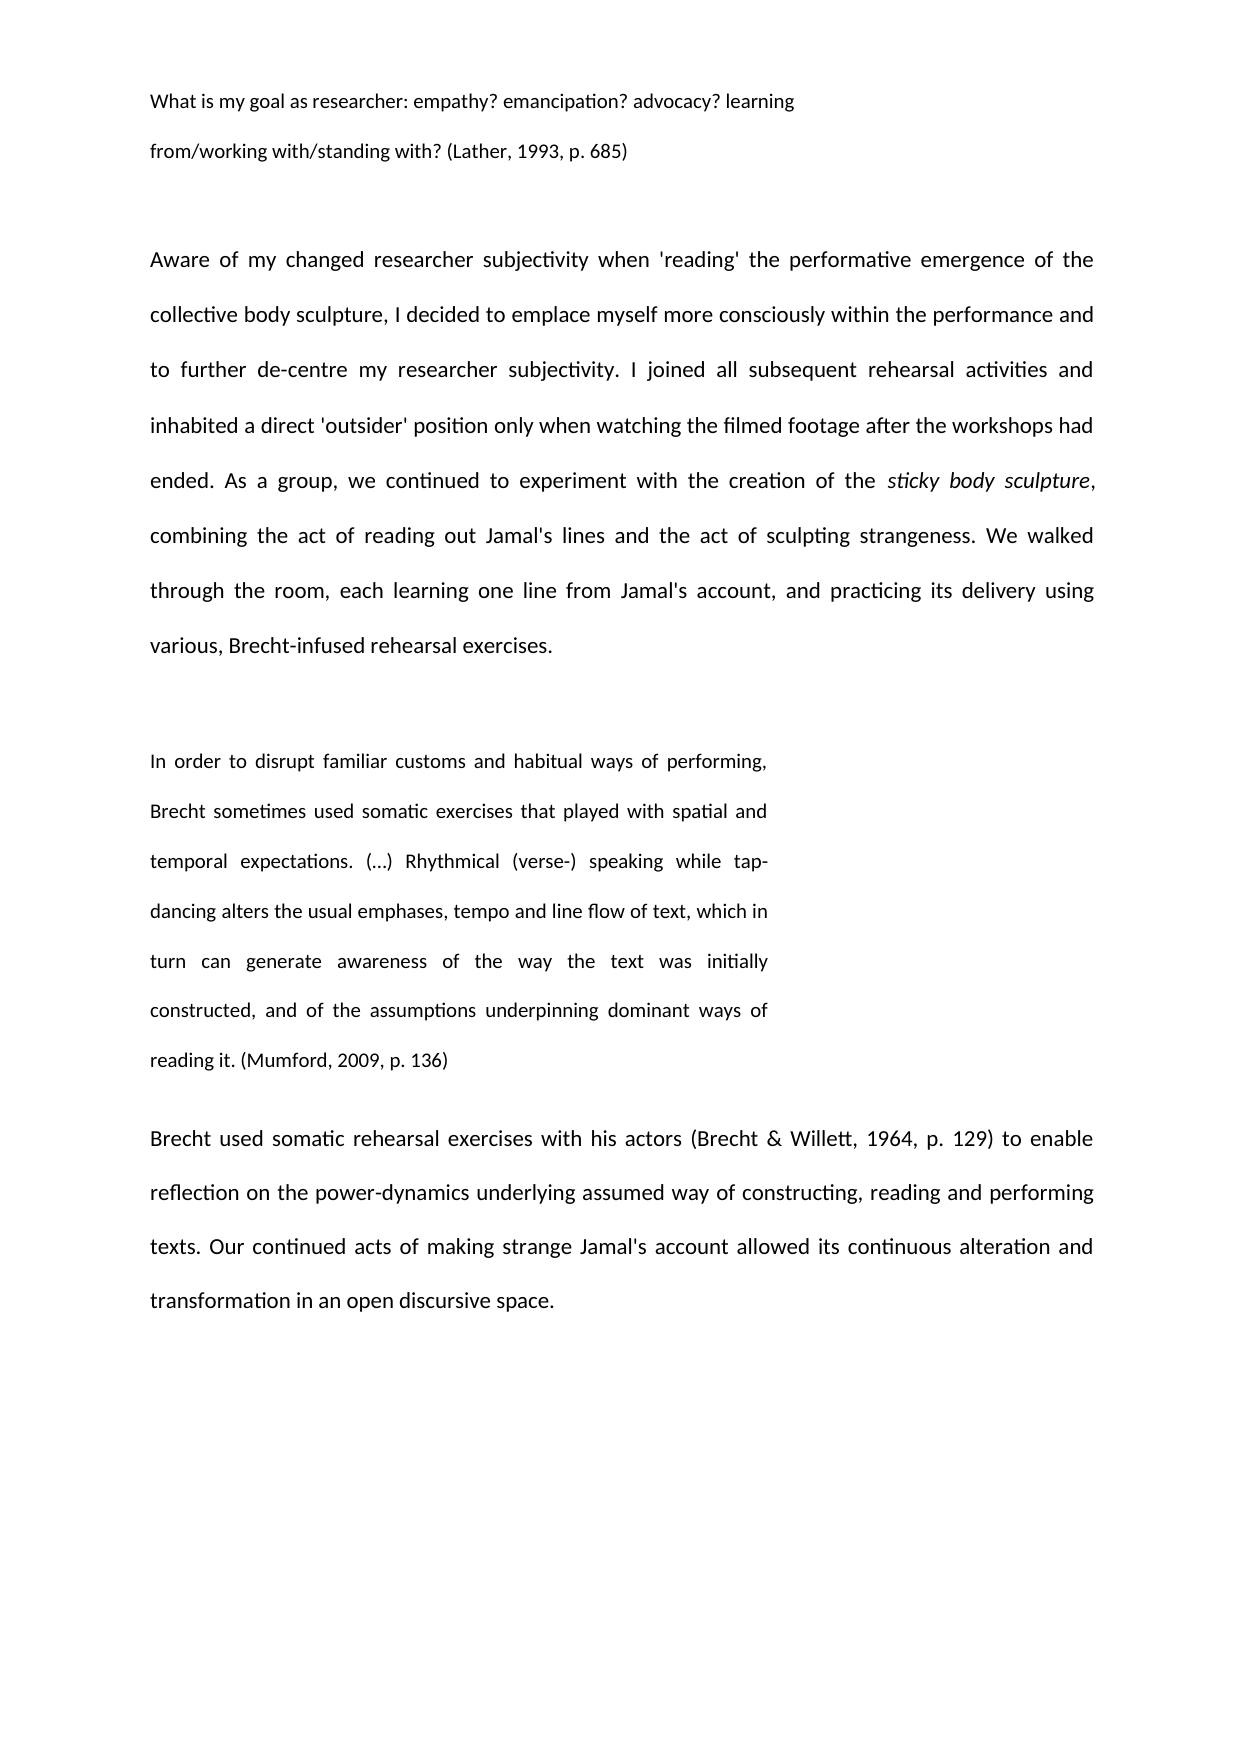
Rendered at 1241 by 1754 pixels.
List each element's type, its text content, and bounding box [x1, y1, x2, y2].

text Brecht used somatic rehearsal exercises with his actors (Brecht & Willett, 1964, p. 129) to enable reflection on the power-dynamics underlying assumed way of constructing, reading and performing texts. Our continued acts of making strange Jamal's account allowed its continuous alteration and transformation in an open discursive space. [150, 1124, 1096, 1314]
text What is my goal as researcher: empathy? emancipation? advocacy? learning [150, 88, 1096, 113]
text Aware of my changed researcher subjectivity when 'reading' the performative emergence of the collective body sculpture, I decided to emplace myself more consciously within the performance and to further de-centre my researcher subjectivity. I joined all subsequent rehearsal activities and inhabited a direct 'outsider' position only when watching the filmed footage after the workshops had ended. As a group, we continued to experiment with the creation of the sticky body sculpture, combining the act of reading out Jamal's lines and the act of sculpting strangeness. We walked through the room, each learning one line from Jamal's account, and practicing its delivery using various, Brecht-infused rehearsal exercises. [150, 245, 1096, 659]
text In order to disrupt familiar customs and habitual ways of performing, Brecht sometimes used somatic exercises that played with spatial and temporal expectations. (…) Rhythmical (verse-) speaking while tap-dancing alters the usual emphases, tempo and line flow of text, which in turn can generate awareness of the way the text was initially constructed, and of the assumptions underpinning dominant ways of reading it. (Mumford, 2009, p. 136) [150, 749, 769, 1073]
text from/working with/standing with? (Lather, 1993, p. 685) [150, 139, 1096, 164]
